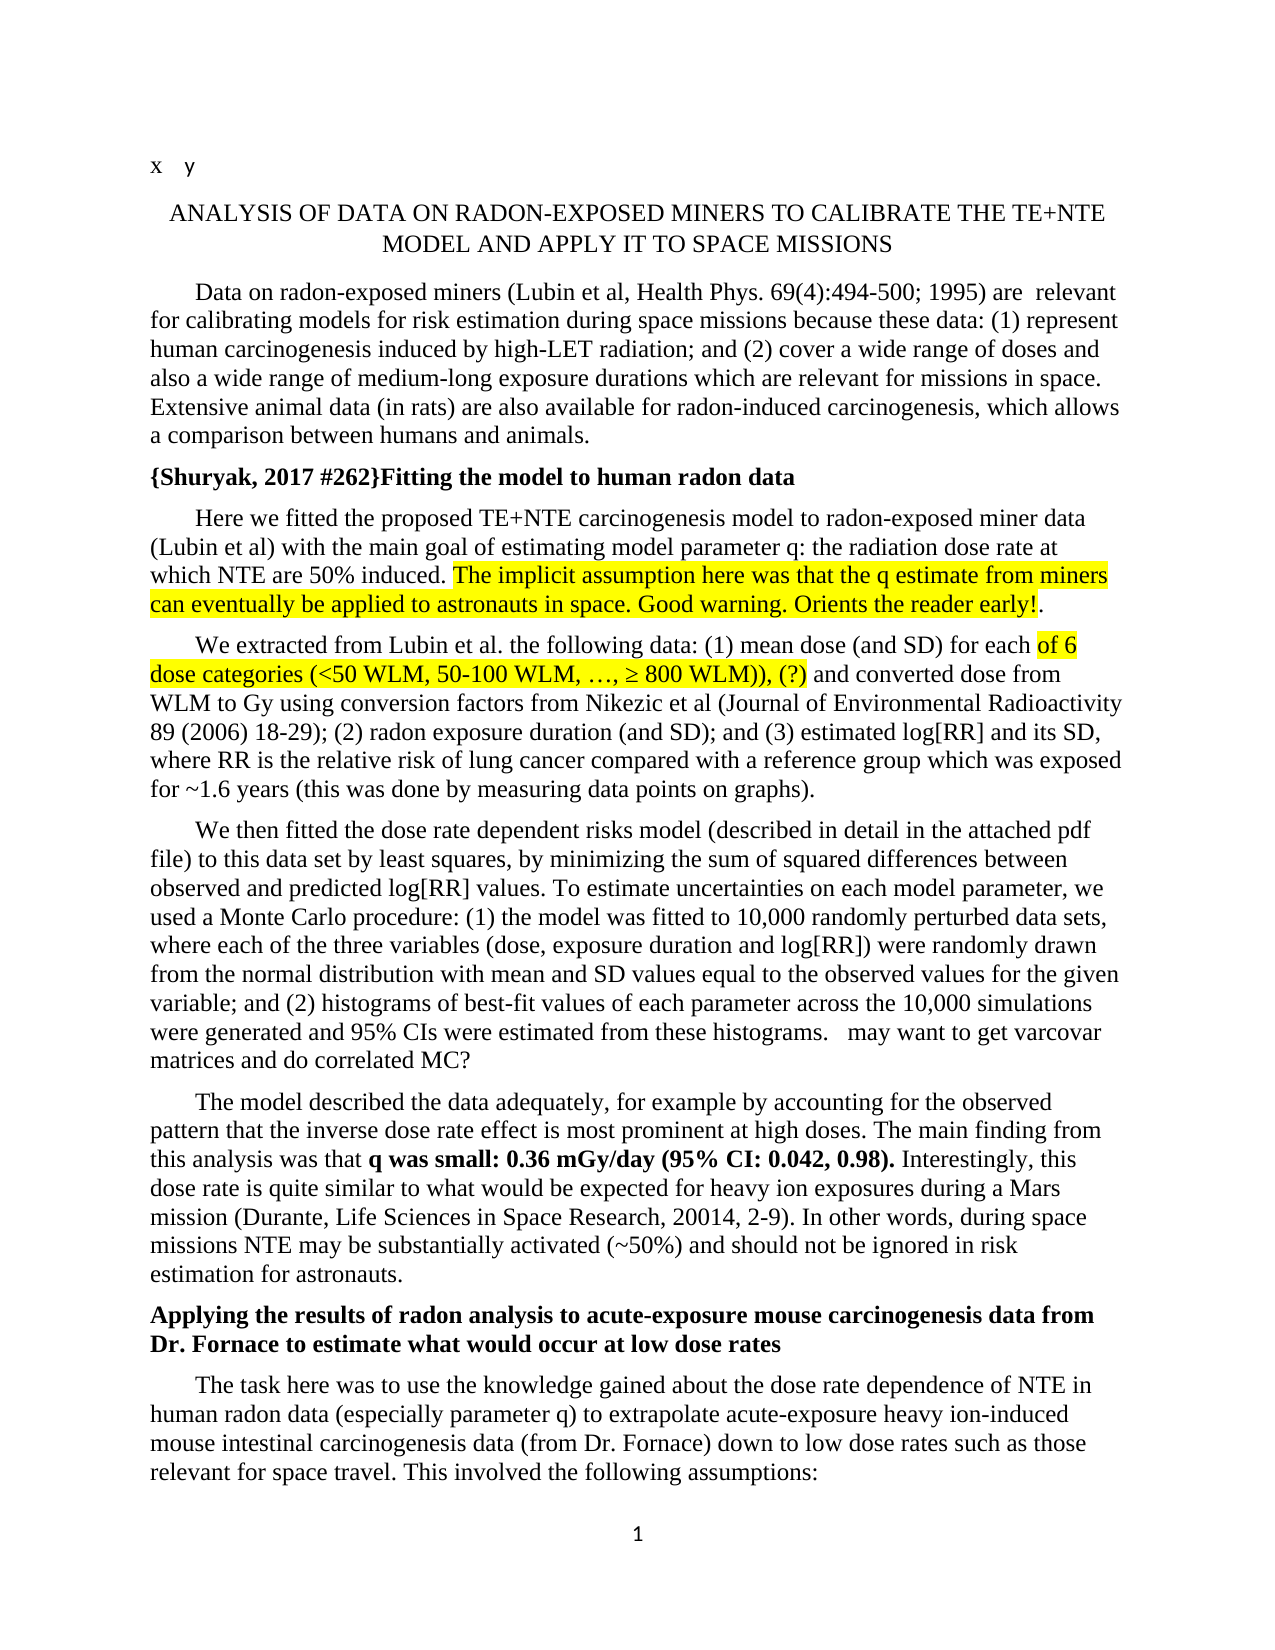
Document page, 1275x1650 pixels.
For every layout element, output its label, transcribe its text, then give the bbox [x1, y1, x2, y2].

text x y [150, 150, 1125, 179]
text We then fitted the dose rate dependent risks model (described in detail in the attached pdf file) to this data set by least squares, by minimizing the sum of squared differences between observed and predicted log[RR] values. To estimate uncertainties on each model parameter, we used a Monte Carlo procedure: (1) the model was fitted to 10,000 randomly perturbed data sets, where each of the three variables (dose, exposure duration and log[RR]) were randomly drawn from the normal distribution with mean and SD values equal to the observed values for the given variable; and (2) histograms of best-fit values of each parameter across the 10,000 simulations were generated and 95% CIs were estimated from these histograms. may want to get varcovar matrices and do correlated MC? [150, 816, 1125, 1074]
text ANALYSIS OF DATA ON RADON-EXPOSED MINERS TO CALIBRATE THE TE+NTE MODEL AND APPLY IT TO SPACE MISSIONS [150, 198, 1125, 258]
text The task here was to use the knowledge gained about the dose rate dependence of NTE in human radon data (especially parameter q) to extrapolate acute-exposure heavy ion-induced mouse intestinal carcinogenesis data (from Dr. Fornace) down to low dose rates such as those relevant for space travel. This involved the following assumptions: [150, 1371, 1125, 1486]
text Applying the results of radon analysis to acute-exposure mouse carcinogenesis data from Dr. Fornace to estimate what would occur at low dose rates [150, 1301, 1125, 1358]
text {Shuryak, 2017 #262}Fitting the model to human radon data [150, 462, 1125, 491]
text The model described the data adequately, for example by accounting for the observed pattern that the inverse dose rate effect is most prominent at high doses. The main finding from this analysis was that q was small: 0.36 mGy/day (95% CI: 0.042, 0.98). Interestingly, this dose rate is quite similar to what would be expected for heavy ion exposures during a Mars mission (Durante, Life Sciences in Space Research, 20014, 2-9). In other words, during space missions NTE may be substantially activated (~50%) and should not be ignored in risk estimation for astronauts. [150, 1087, 1125, 1288]
text Here we fitted the proposed TE+NTE carcinogenesis model to radon-exposed miner data (Lubin et al) with the main goal of estimating model parameter q: the radiation dose rate at which NTE are 50% induced. The implicit assumption here was that the q estimate from miners can eventually be applied to astronauts in space. Good warning. Orients the reader early!. [150, 503, 1125, 618]
text Data on radon-exposed miners (Lubin et al, Health Phys. 69(4):494-500; 1995) are relevant for calibrating models for risk estimation during space missions because these data: (1) represent human carcinogenesis induced by high-LET radiation; and (2) cover a wide range of doses and also a wide range of medium-long exposure durations which are relevant for missions in space. Extensive animal data (in rats) are also available for radon-induced carcinogenesis, which allows a comparison between humans and animals. [150, 277, 1125, 449]
text We extracted from Lubin et al. the following data: (1) mean dose (and SD) for each of 6 dose categories (<50 WLM, 50-100 WLM, …, ≥ 800 WLM)), (?) and converted dose from WLM to Gy using conversion factors from Nikezic et al (Journal of Environmental Radioactivity 89 (2006) 18-29); (2) radon exposure duration (and SD); and (3) estimated log[RR] and its SD, where RR is the relative risk of lung cancer compared with a reference group which was exposed for ~1.6 years (this was done by measuring data points on graphs). [150, 631, 1125, 803]
